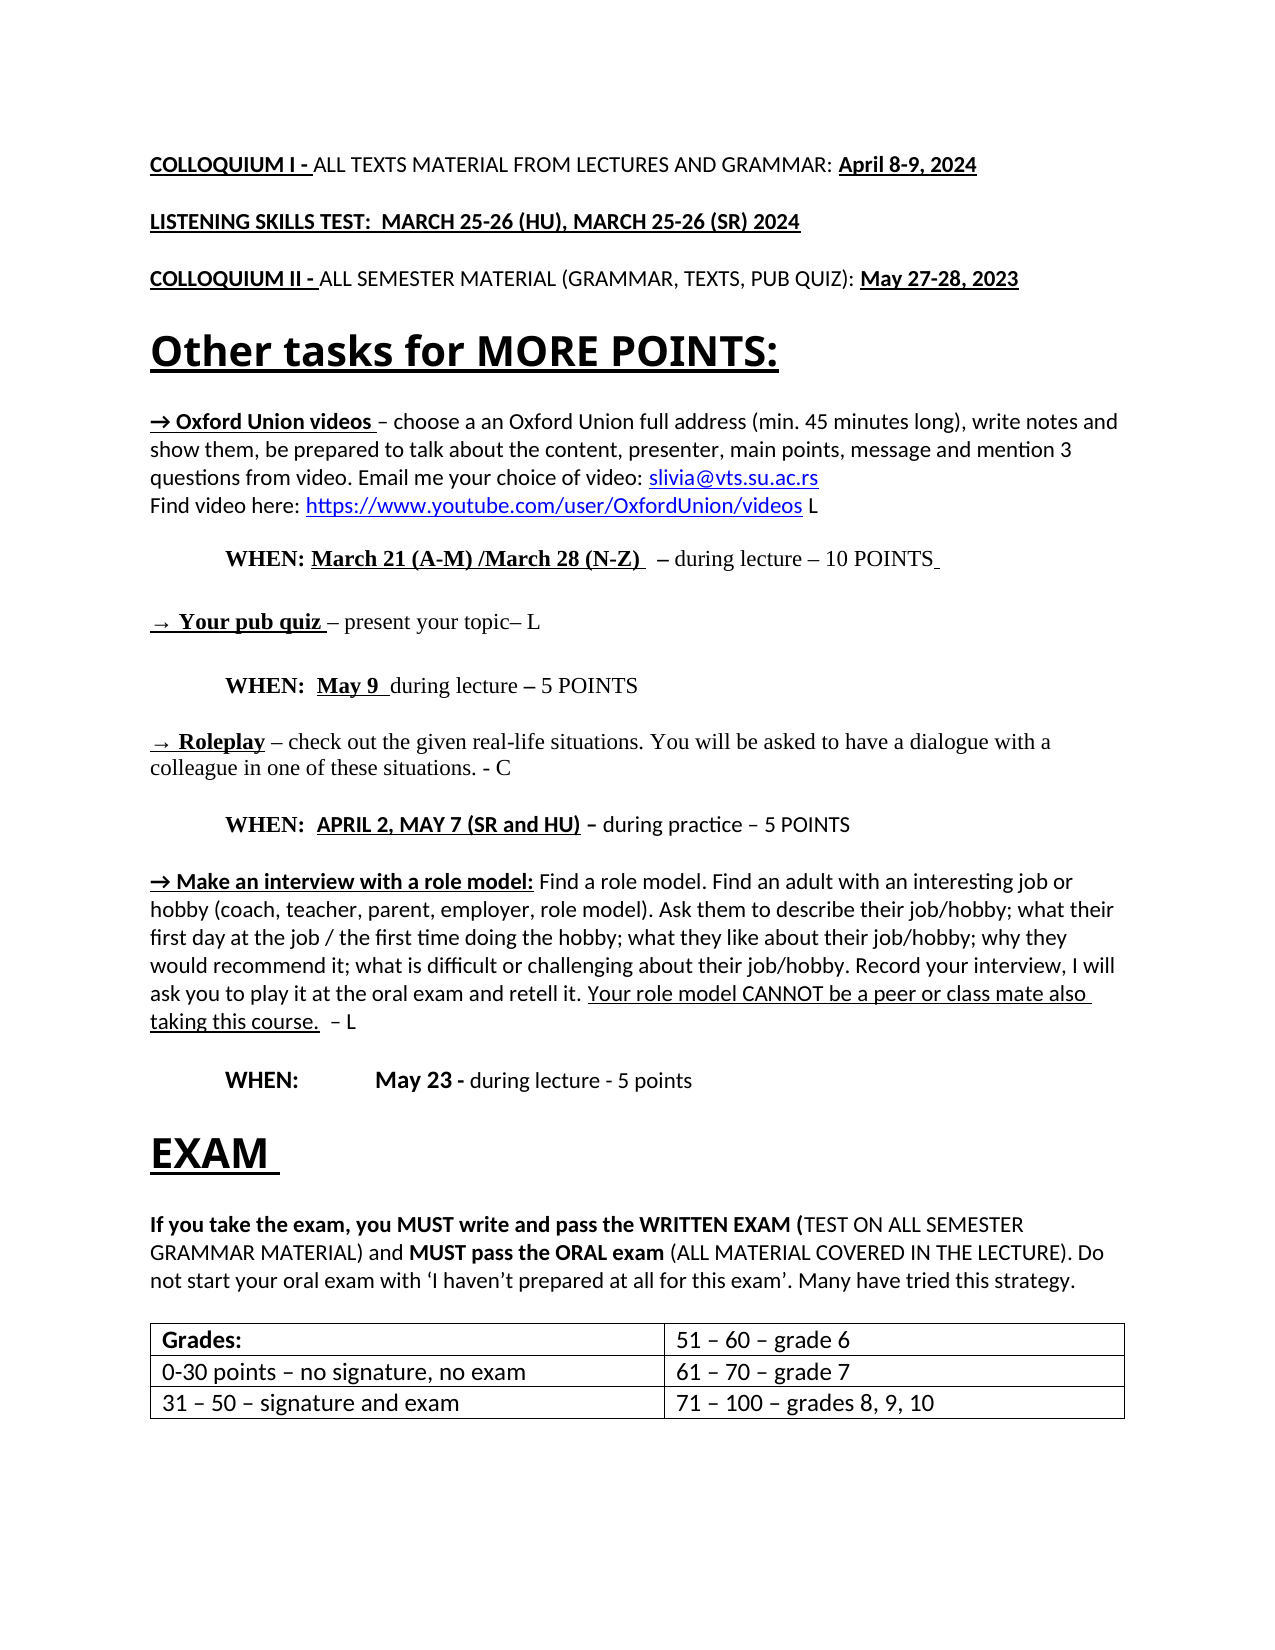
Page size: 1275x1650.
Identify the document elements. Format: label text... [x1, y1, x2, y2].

text WHEN: May 23 - during lecture - 5 points [150, 1064, 1125, 1095]
text COLLOQUIUM I - ALL TEXTS MATERIAL FROM LECTURES AND GRAMMAR: April 8-9, 2024 [150, 150, 1125, 178]
text WHEN: May 9 during lecture – 5 POINTS [150, 672, 1125, 699]
text → Roleplay – check out the given real-life situations. You will be asked to have a dialogue with a colleague in one of these situations. - C [150, 728, 1125, 781]
text → Your pub quiz – present your topic– L [150, 608, 1125, 635]
table_header Grades: [151, 1324, 664, 1354]
text LISTENING SKILLS TEST: MARCH 25-26 (HU), MARCH 25-26 (SR) 2024 [150, 207, 1125, 235]
text EXAM [150, 1124, 1125, 1181]
table_header 51 – 60 – grade 6 [665, 1324, 1124, 1354]
text WHEN: APRIL 2, MAY 7 (SR and HU) – during practice – 5 POINTS [150, 810, 1125, 838]
text Find video here: https://www.youtube.com/user/OxfordUnion/videos L [150, 492, 1125, 519]
text → Oxford Union videos – choose a an Oxford Union full address (min. 45 minutes long), write notes and show them, be prepared to talk about the content, presenter, main points, message and mention 3 questions from video. Email me your choice of video: slivia@vts.su.ac.rs [150, 407, 1125, 492]
table_cell 0-30 points – no signature, no exam [151, 1356, 664, 1386]
text → Make an interview with a role model: Find a role model. Find an adult with an interesting job or hobby (coach, teacher, parent, employer, role model). Ask them to describe their job/hobby; what their first day at the job / the first time doing the hobby; what they like about their job/hobby; why they would recommend it; what is difficult or challenging about their job/hobby. Record your interview, I will ask you to play it at the oral exam and retell it. Your role model CANNOT be a peer or class mate also taking this course. – L [150, 867, 1125, 1035]
text If you take the exam, you MUST write and pass the WRITTEN EXAM (TEST ON ALL SEMESTER GRAMMAR MATERIAL) and MUST pass the ORAL exam (ALL MATERIAL COVERED IN THE LECTURE). Do not start your oral exam with ‘I haven’t prepared at all for this exam’. Many have tried this strategy. [150, 1210, 1125, 1294]
table_cell 31 – 50 – signature and exam [151, 1387, 664, 1418]
text WHEN: March 21 (A-M) /March 28 (N-Z) – during lecture – 10 POINTS [150, 544, 1125, 571]
text COLLOQUIUM II - ALL SEMESTER MATERIAL (GRAMMAR, TEXTS, PUB QUIZ): May 27-28, 2023 [150, 264, 1125, 292]
table_cell 71 – 100 – grades 8, 9, 10 [665, 1387, 1124, 1418]
table_cell 61 – 70 – grade 7 [665, 1356, 1124, 1386]
text Other tasks for MORE POINTS: [150, 322, 1125, 378]
